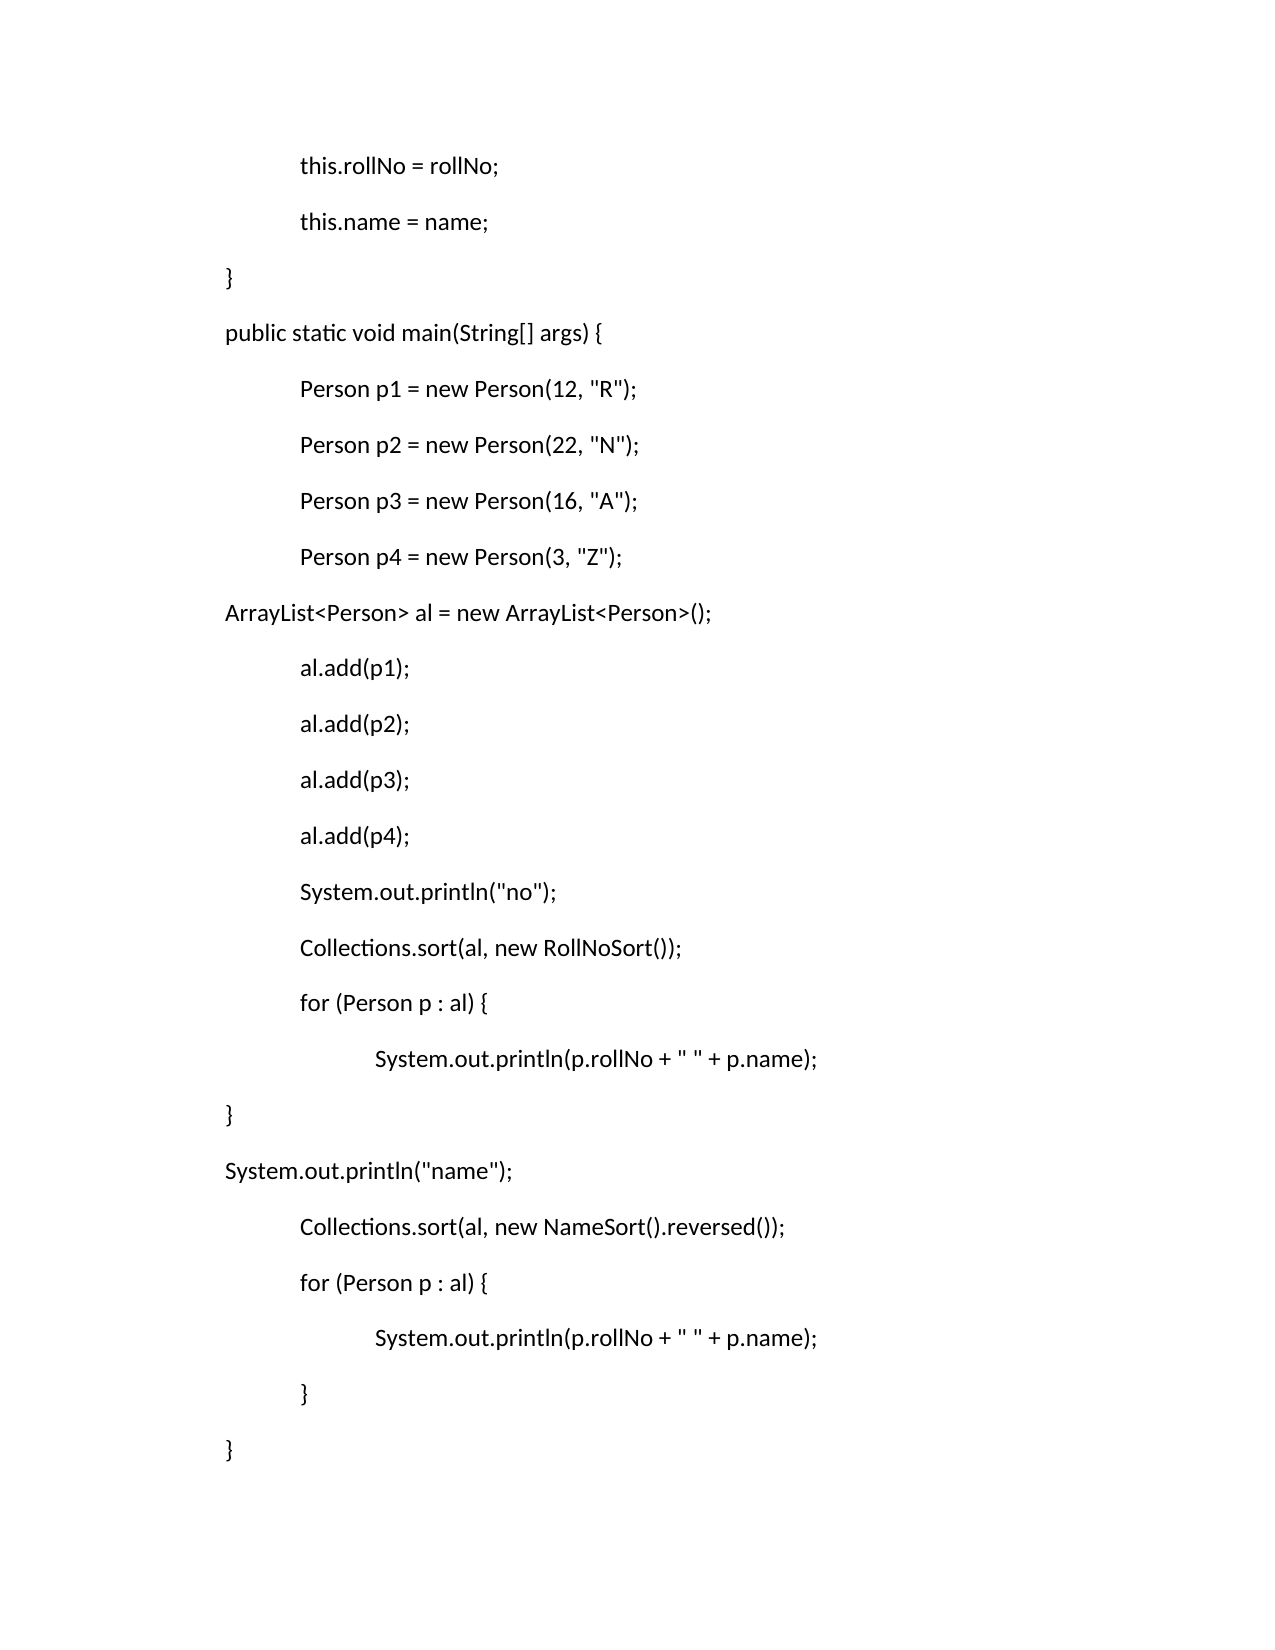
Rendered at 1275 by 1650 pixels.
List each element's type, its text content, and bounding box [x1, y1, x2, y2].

text } [150, 262, 1125, 292]
text public static void main(String[] args) { [150, 317, 1125, 348]
text this.name = name; [150, 206, 1125, 236]
text Collections.sort(al, new RollNoSort()); [150, 932, 1125, 962]
text System.out.println("name"); [150, 1155, 1125, 1186]
text } [150, 1434, 1125, 1465]
text al.add(p3); [150, 764, 1125, 795]
text for (Person p : al) { [150, 1267, 1125, 1297]
text Person p4 = new Person(3, "Z"); [150, 541, 1125, 571]
text System.out.println(p.rollNo + " " + p.name); [150, 1322, 1125, 1353]
text Collections.sort(al, new NameSort().reversed()); [150, 1211, 1125, 1241]
text Person p3 = new Person(16, "A"); [150, 485, 1125, 516]
text System.out.println(p.rollNo + " " + p.name); [150, 1043, 1125, 1074]
text } [150, 1378, 1125, 1409]
text al.add(p2); [150, 708, 1125, 739]
text for (Person p : al) { [150, 987, 1125, 1018]
text Person p2 = new Person(22, "N"); [150, 429, 1125, 460]
text Person p1 = new Person(12, "R"); [150, 373, 1125, 404]
text ArrayList<Person> al = new ArrayList<Person>(); [150, 597, 1125, 627]
text } [150, 1099, 1125, 1130]
text al.add(p1); [150, 652, 1125, 683]
text al.add(p4); [150, 820, 1125, 851]
text this.rollNo = rollNo; [150, 150, 1125, 181]
text System.out.println("no"); [150, 876, 1125, 906]
